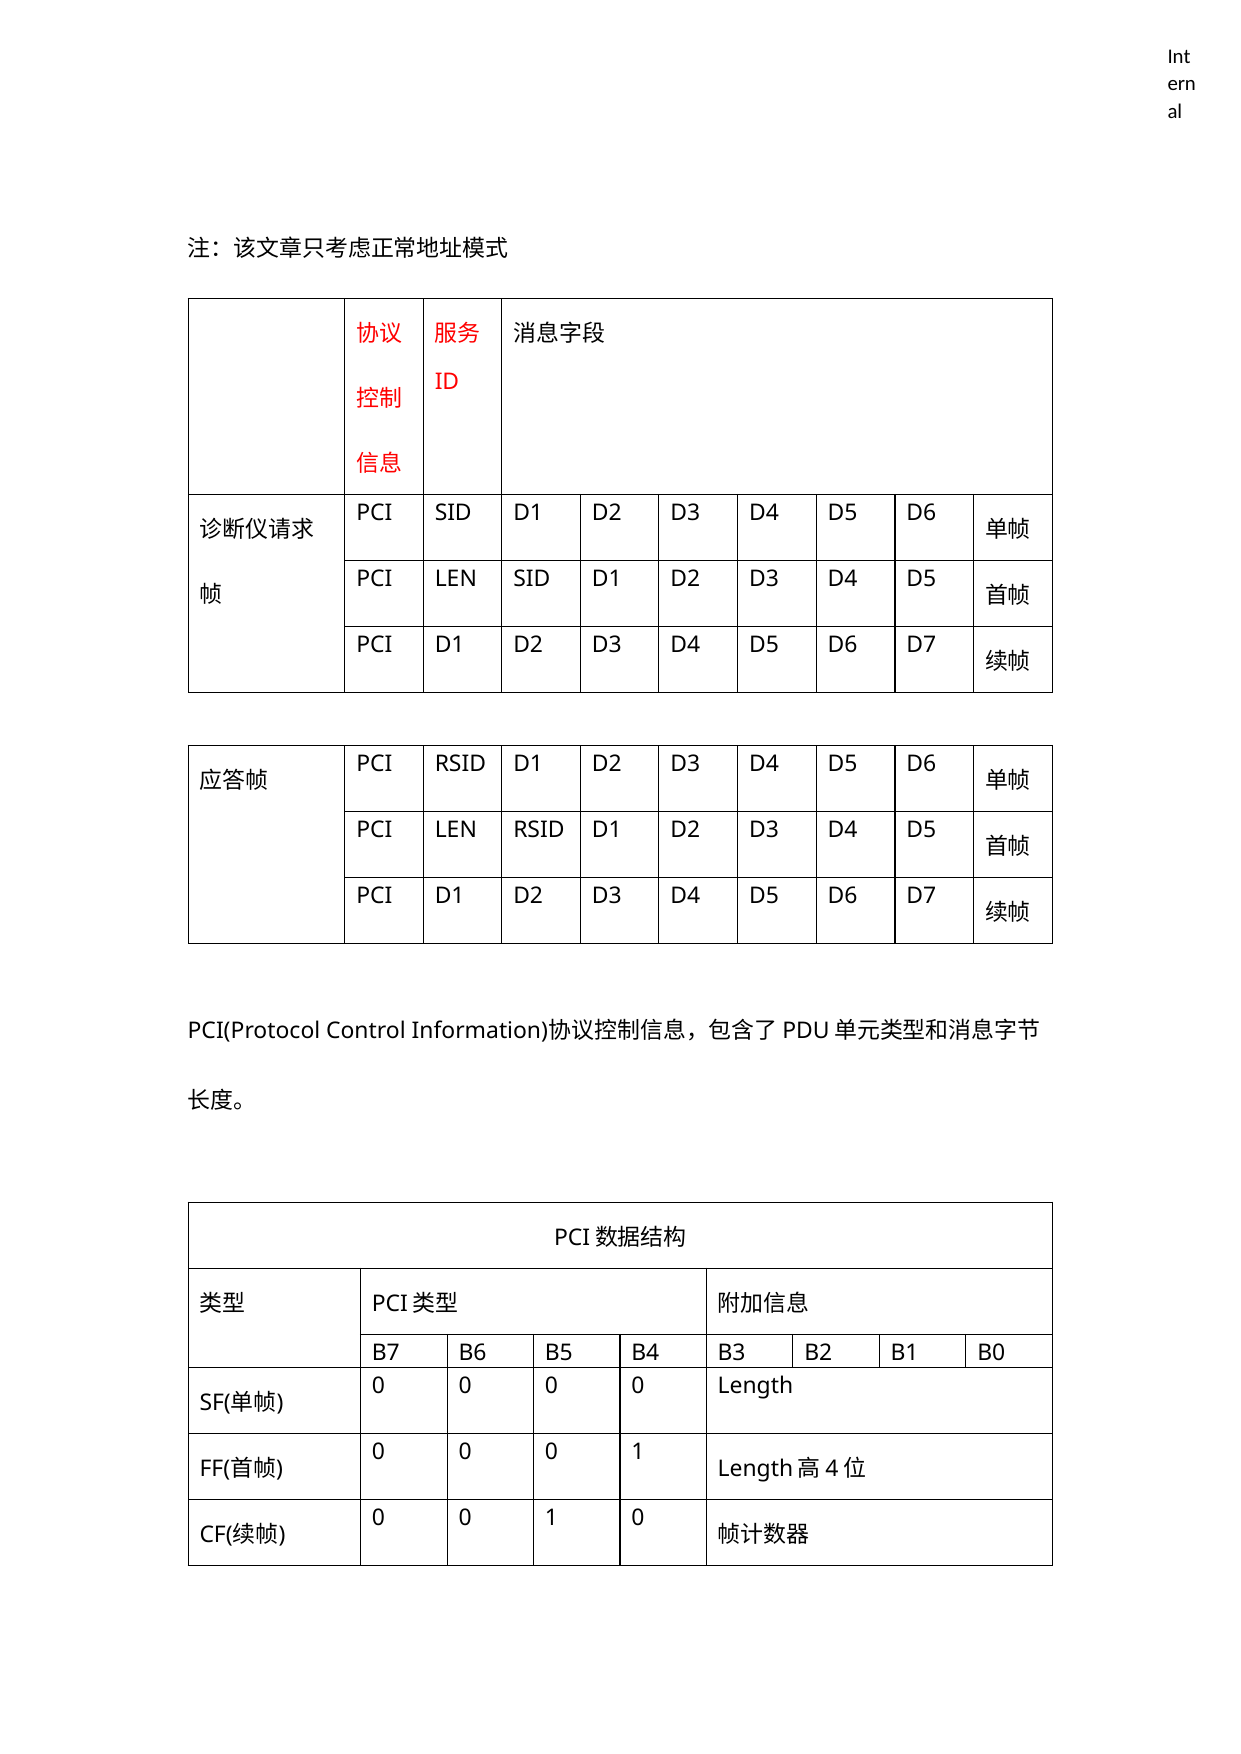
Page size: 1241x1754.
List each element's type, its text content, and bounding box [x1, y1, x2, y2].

table_cell PCI [345, 812, 423, 877]
table_header [189, 299, 344, 494]
table_cell LEN [424, 812, 501, 877]
table_header 消息字段 [502, 299, 1052, 494]
table_cell 单帧 [974, 495, 1052, 560]
table_header D4 [738, 746, 816, 811]
table_cell 1 [621, 1434, 706, 1499]
table_header RSID [424, 746, 501, 811]
table_cell 续帧 [974, 878, 1052, 943]
table_header D2 [581, 746, 658, 811]
table_cell D2 [502, 878, 580, 943]
table_cell 0 [361, 1368, 447, 1433]
table_cell PCI [345, 627, 423, 692]
table_cell D2 [659, 812, 737, 877]
text PCI(Protocol Control Information)协议控制信息，包含了PDU单元类型和消息字节长度。 [187, 996, 1053, 1131]
table_cell D5 [738, 627, 816, 692]
table_cell SID [502, 561, 580, 626]
table_cell 0 [361, 1434, 447, 1499]
table_cell D1 [581, 812, 658, 877]
table_header D5 [817, 746, 894, 811]
table_cell D4 [738, 495, 816, 560]
table_cell D3 [659, 495, 737, 560]
table_cell B5 [534, 1335, 619, 1367]
table_header 应答帧 [189, 746, 344, 943]
table_cell 0 [448, 1434, 533, 1499]
table_cell D5 [896, 561, 973, 626]
table_cell D2 [502, 627, 580, 692]
table_cell D5 [738, 878, 816, 943]
table_cell D1 [581, 561, 658, 626]
table_cell 0 [621, 1368, 706, 1433]
table_cell D3 [738, 812, 816, 877]
table_cell D6 [896, 495, 973, 560]
table_cell B3 [707, 1335, 792, 1367]
table_cell D1 [424, 878, 501, 943]
table_cell Length高4位 [707, 1434, 1052, 1499]
table_cell 0 [448, 1500, 533, 1565]
table_cell D2 [659, 561, 737, 626]
table_cell 附加信息 [707, 1269, 1052, 1334]
table_cell PCI [345, 495, 423, 560]
table_cell FF(首帧) [189, 1434, 360, 1499]
table_cell 0 [448, 1368, 533, 1433]
table_header PCI数据结构 [189, 1203, 1052, 1268]
table_cell SID [424, 495, 501, 560]
table_cell D1 [502, 495, 580, 560]
table_cell Length [707, 1368, 1052, 1433]
table_cell D4 [659, 627, 737, 692]
table_cell 类型 [189, 1269, 360, 1367]
table_cell B0 [966, 1335, 1052, 1367]
table_cell 0 [534, 1368, 619, 1433]
table_header 协议控制信息 [345, 299, 423, 494]
table_cell D6 [817, 627, 894, 692]
table_header D6 [896, 746, 973, 811]
table_cell D3 [738, 561, 816, 626]
table_cell 0 [621, 1500, 706, 1565]
table_cell D5 [817, 495, 894, 560]
table_cell CF(续帧) [189, 1500, 360, 1565]
table_cell PCI [345, 561, 423, 626]
table_cell LEN [424, 561, 501, 626]
table_cell B2 [793, 1335, 879, 1367]
text 注：该文章只考虑正常地址模式 [187, 214, 1053, 279]
table_cell 首帧 [974, 561, 1052, 626]
table_cell PCI [345, 878, 423, 943]
table_cell B7 [361, 1335, 447, 1367]
table_cell D4 [817, 561, 894, 626]
table_cell D2 [581, 495, 658, 560]
table_cell 帧计数器 [707, 1500, 1052, 1565]
table_cell D4 [817, 812, 894, 877]
table_cell D5 [896, 812, 973, 877]
table_cell 1 [534, 1500, 619, 1565]
table_cell D1 [424, 627, 501, 692]
table_cell PCI类型 [361, 1269, 706, 1334]
table_header D3 [659, 746, 737, 811]
table_cell SF(单帧) [189, 1368, 360, 1433]
table_cell 续帧 [974, 627, 1052, 692]
table_cell D3 [581, 878, 658, 943]
table_header 服务ID [424, 299, 501, 494]
table_cell B4 [621, 1335, 706, 1367]
table_cell D4 [659, 878, 737, 943]
table_cell D6 [817, 878, 894, 943]
table_cell B6 [448, 1335, 533, 1367]
table_header D1 [502, 746, 580, 811]
table_cell RSID [502, 812, 580, 877]
table_header PCI [345, 746, 423, 811]
table_cell D7 [896, 878, 973, 943]
table_header 单帧 [974, 746, 1052, 811]
table_cell 首帧 [974, 812, 1052, 877]
table_cell D7 [896, 627, 973, 692]
table_cell D3 [581, 627, 658, 692]
table_cell B1 [880, 1335, 965, 1367]
table_cell 诊断仪请求帧 [189, 495, 344, 692]
table_cell 0 [361, 1500, 447, 1565]
table_cell 0 [534, 1434, 619, 1499]
